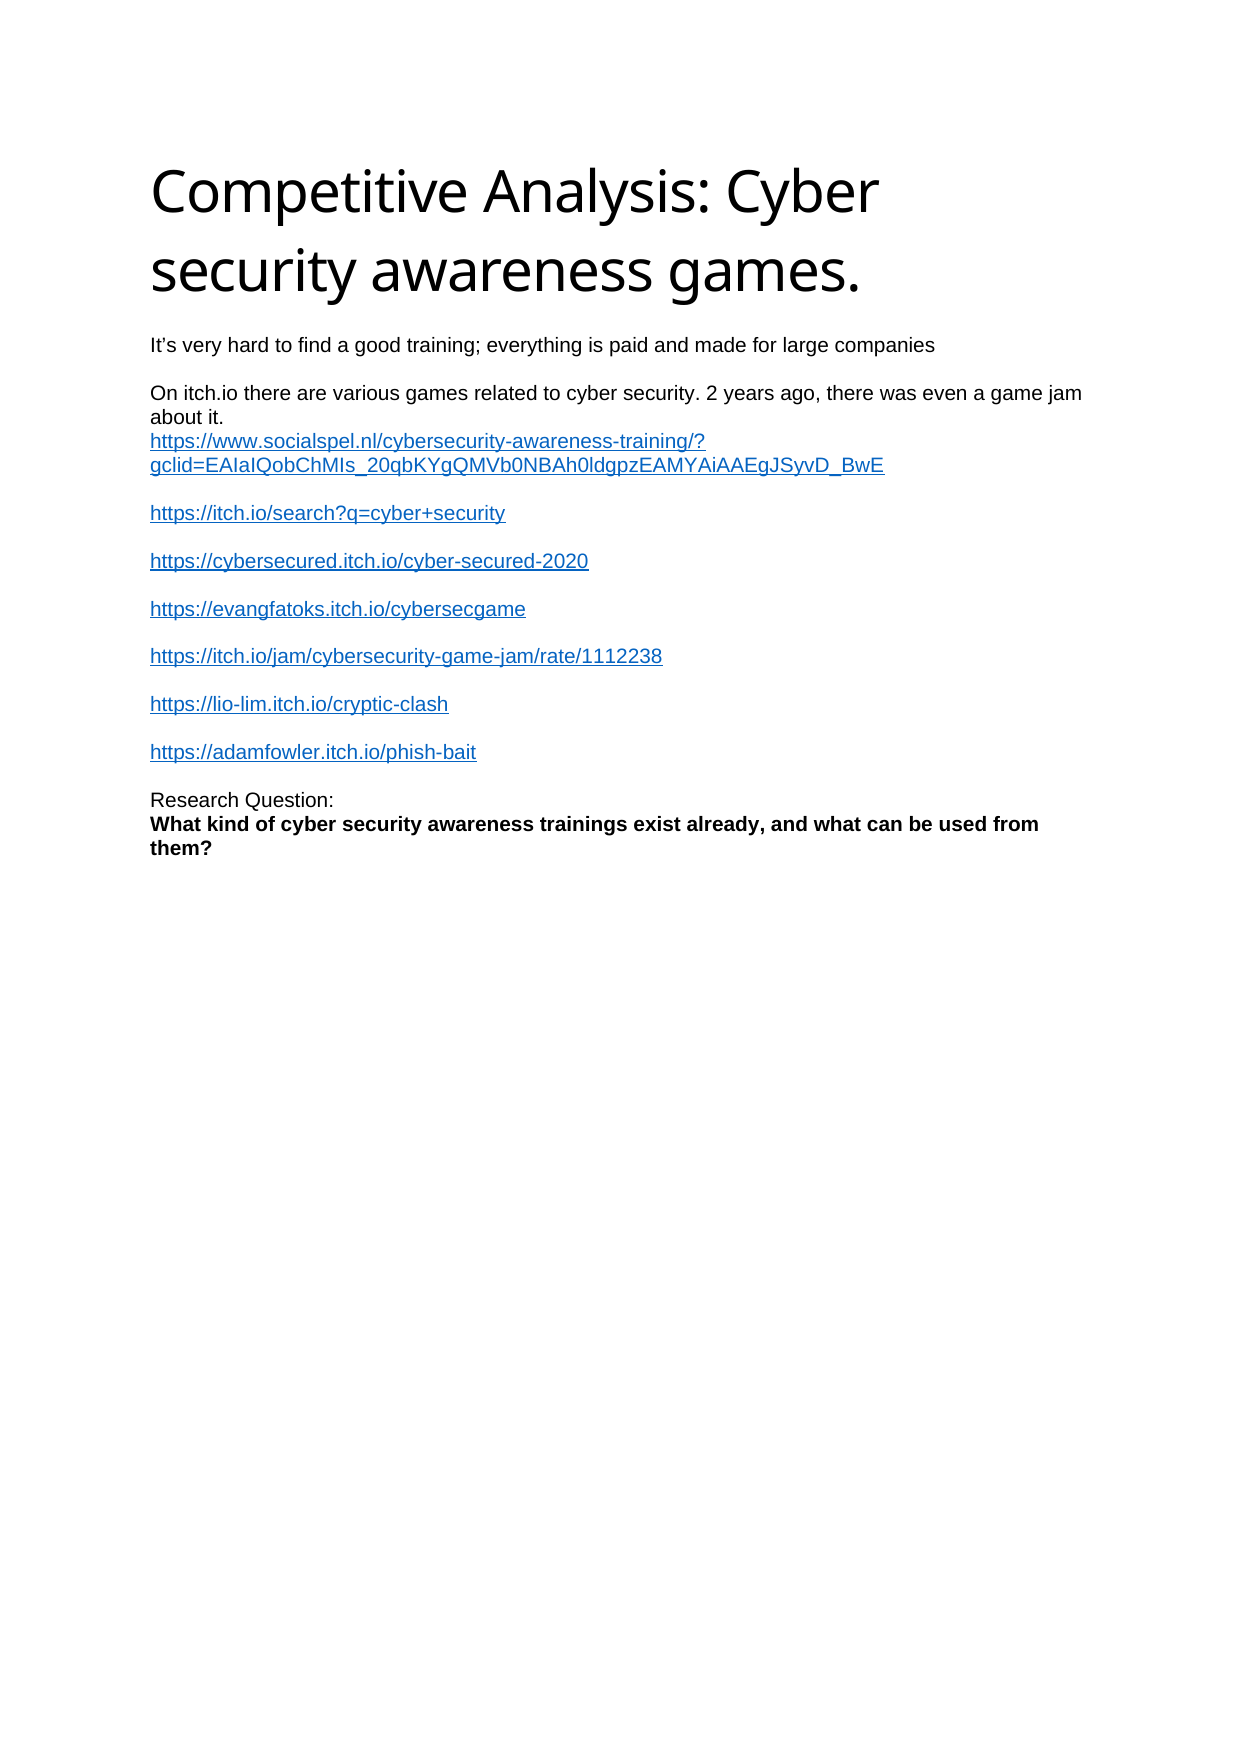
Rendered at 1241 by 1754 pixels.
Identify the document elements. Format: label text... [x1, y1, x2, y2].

text https://evangfatoks.itch.io/cybersecgame [150, 596, 1090, 620]
text What kind of cyber security awareness trainings exist already, and what can be used from them? [150, 812, 1090, 860]
text https://cybersecured.itch.io/cyber-secured-2020 [150, 548, 1090, 572]
text https://itch.io/search?q=cyber+security [150, 501, 1090, 524]
title Competitive Analysis: Cyber security awareness games. [150, 150, 1090, 309]
text https://adamfowler.itch.io/phish-bait [150, 740, 1090, 764]
text On itch.io there are various games related to cyber security. 2 years ago, there was even a game jam about it. [150, 381, 1090, 429]
text https://www.socialspel.nl/cybersecurity-awareness-training/?gclid=EAIaIQobChMIs_20qbKYgQMVb0NBAh0ldgpzEAMYAiAAEgJSyvD_BwE [150, 429, 1090, 477]
text https://itch.io/jam/cybersecurity-game-jam/rate/1112238 [150, 644, 1090, 668]
text Research Question: [150, 788, 1090, 812]
text It’s very hard to find a good training; everything is paid and made for large companies [150, 333, 1090, 357]
text https://lio-lim.itch.io/cryptic-clash [150, 692, 1090, 716]
